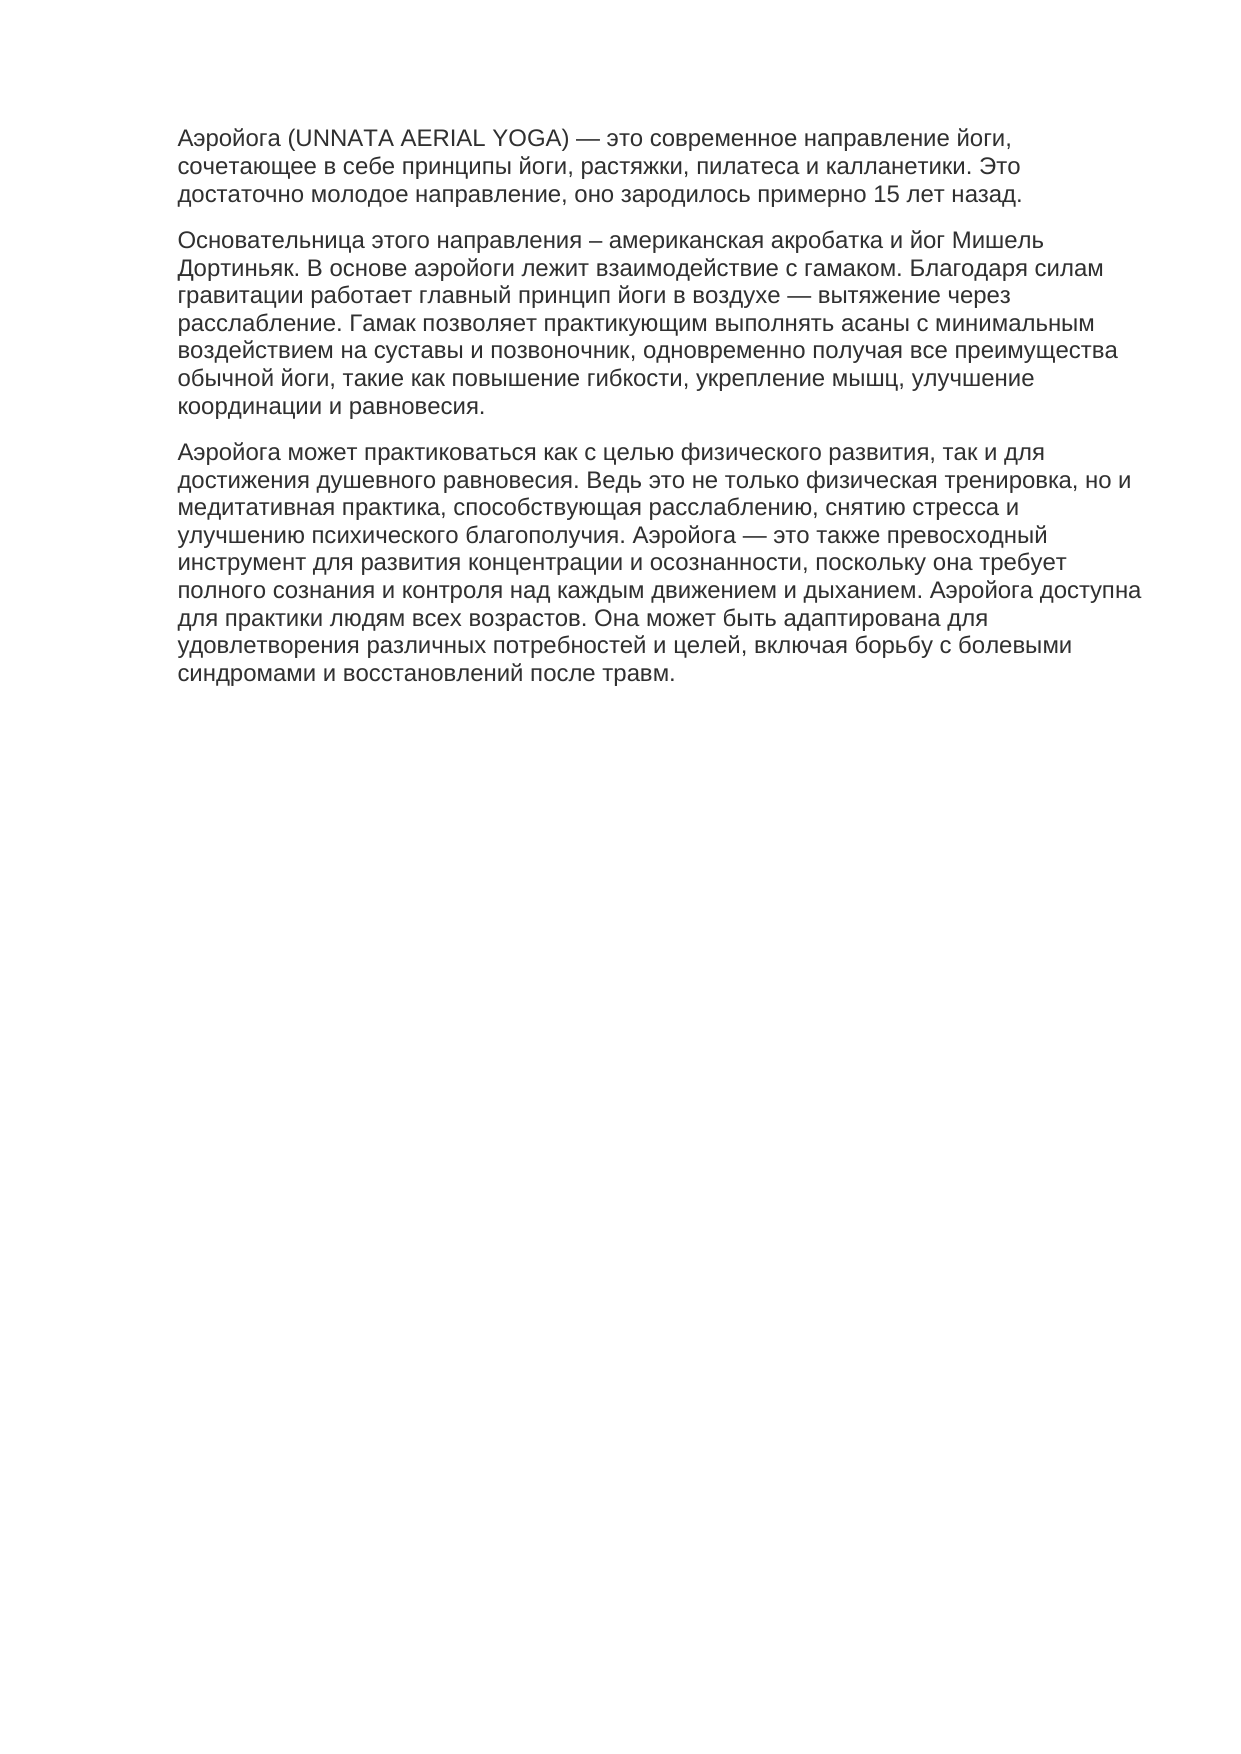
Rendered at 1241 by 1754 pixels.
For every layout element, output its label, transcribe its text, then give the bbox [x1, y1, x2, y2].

text Аэройога (UNNATA AERIAL YOGA) — это современное направление йоги, сочетающее в себе принципы йоги, растяжки, пилатеса и калланетики. Это достаточно молодое направление, оно зародилось примерно 15 лет назад. [177, 124, 1152, 207]
text Аэройога может практиковаться как с целью физического развития, так и для достижения душевного равновесия. Ведь это не только физическая тренировка, но и медитативная практика, способствующая расслаблению, снятию стресса и улучшению психического благополучия. Аэройога — это также превосходный инструмент для развития концентрации и осознанности, поскольку она требует полного сознания и контроля над каждым движением и дыханием. Аэройога доступна для практики людям всех возрастов. Она может быть адаптирована для удовлетворения различных потребностей и целей, включая борьбу с болевыми синдромами и восстановлений после травм. [177, 438, 1152, 686]
text Основательница этого направления – американская акробатка и йог Мишель Дортиньяк. В основе аэройоги лежит взаимодействие с гамаком. Благодаря силам гравитации работает главный принцип йоги в воздухе — вытяжение через расслабление. Гамак позволяет практикующим выполнять асаны с минимальным воздействием на суставы и позвоночник, одновременно получая все преимущества обычной йоги, такие как повышение гибкости, укрепление мышц, улучшение координации и равновесия. [177, 226, 1152, 419]
